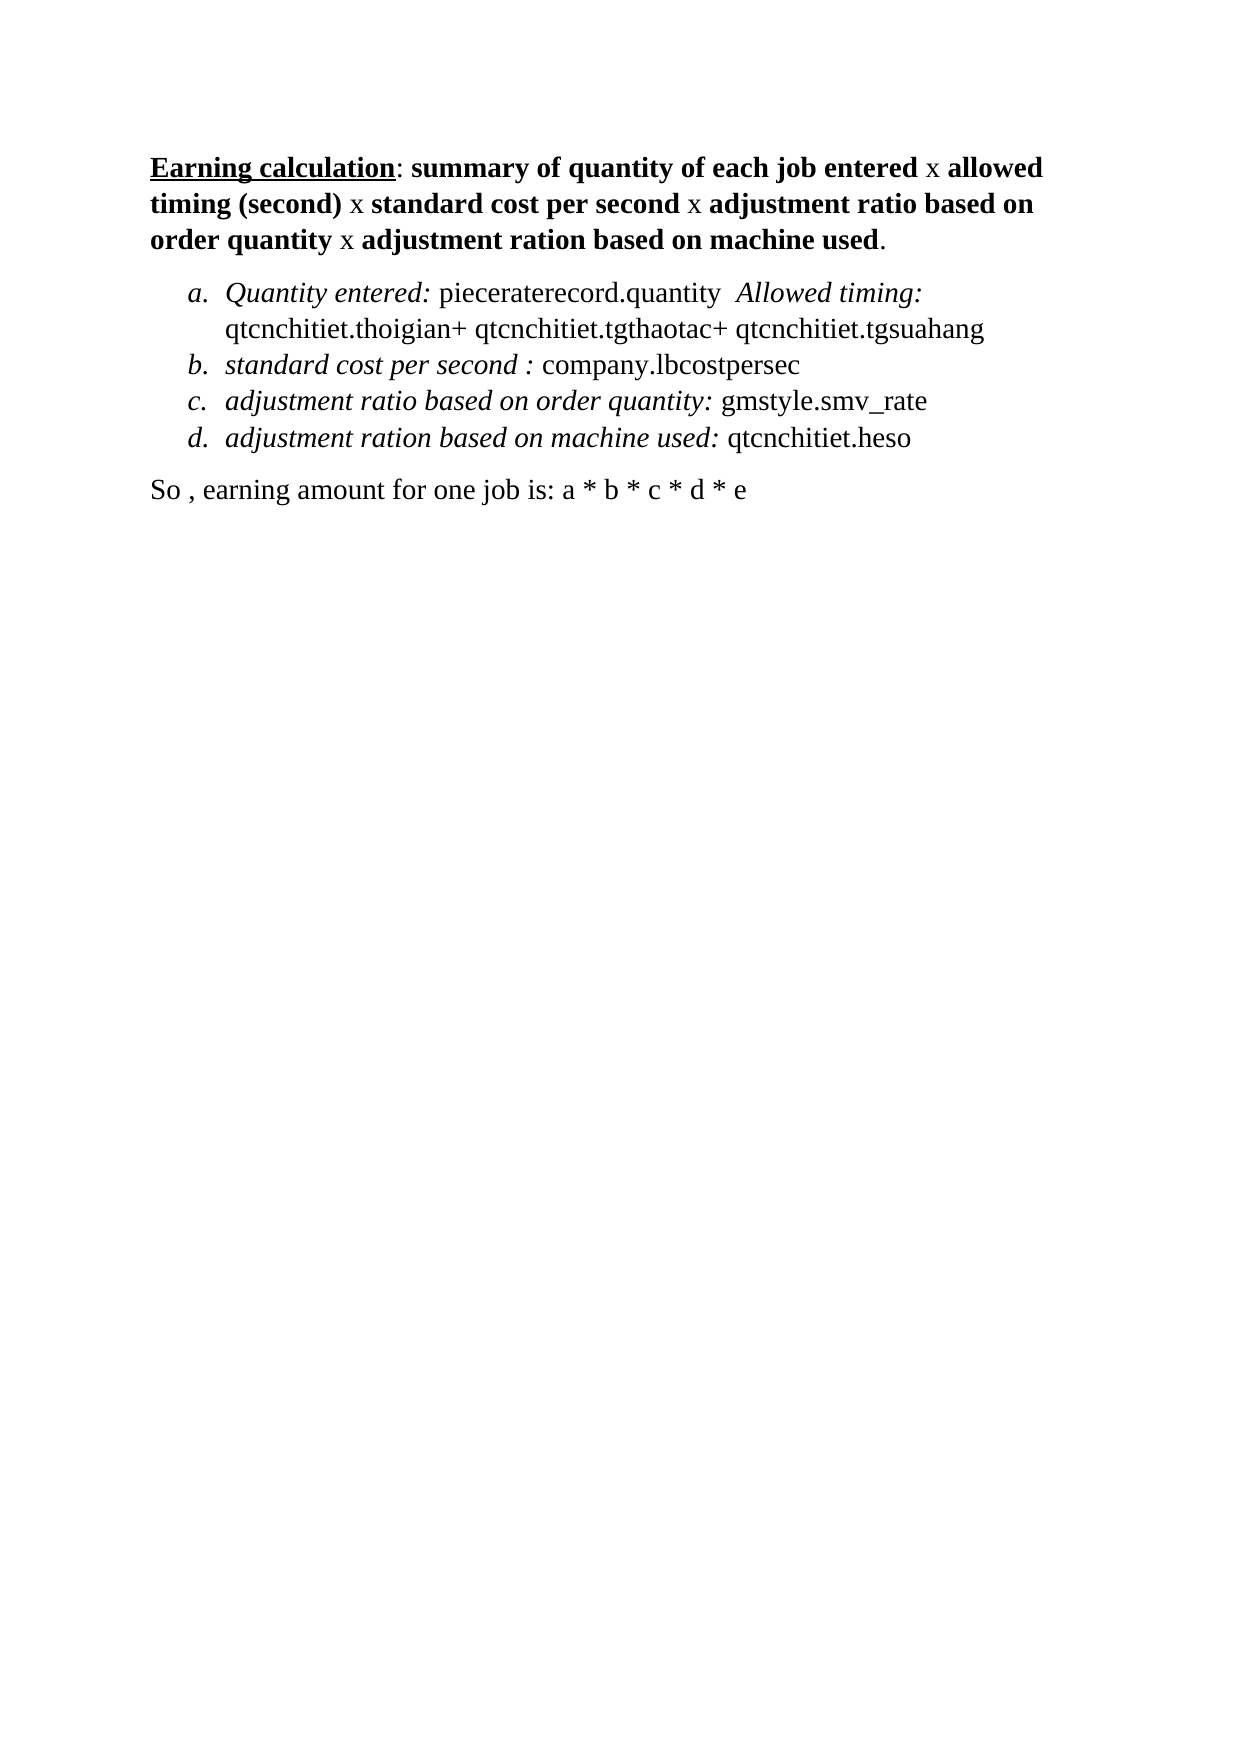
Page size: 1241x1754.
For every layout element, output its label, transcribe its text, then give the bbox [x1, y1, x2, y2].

text So , earning amount for one job is: a * b * c * d * e [150, 472, 1090, 506]
list adjustment ratio based on order quantity: gmstyle.smv_rate [187, 383, 1090, 417]
text Earning calculation: summary of quantity of each job entered x allowed timing (second) x standard cost per second x adjustment ratio based on order quantity x adjustment ration based on machine used. [150, 150, 1090, 256]
list standard cost per second : company.lbcostpersec [187, 347, 1090, 381]
list Quantity entered: pieceraterecord.quantity Allowed timing: qtcnchitiet.thoigian+ qtcnchitiet.tgthaotac+ qtcnchitiet.tgsuahang [187, 275, 1090, 345]
list adjustment ration based on machine used: qtcnchitiet.heso [187, 420, 1090, 453]
